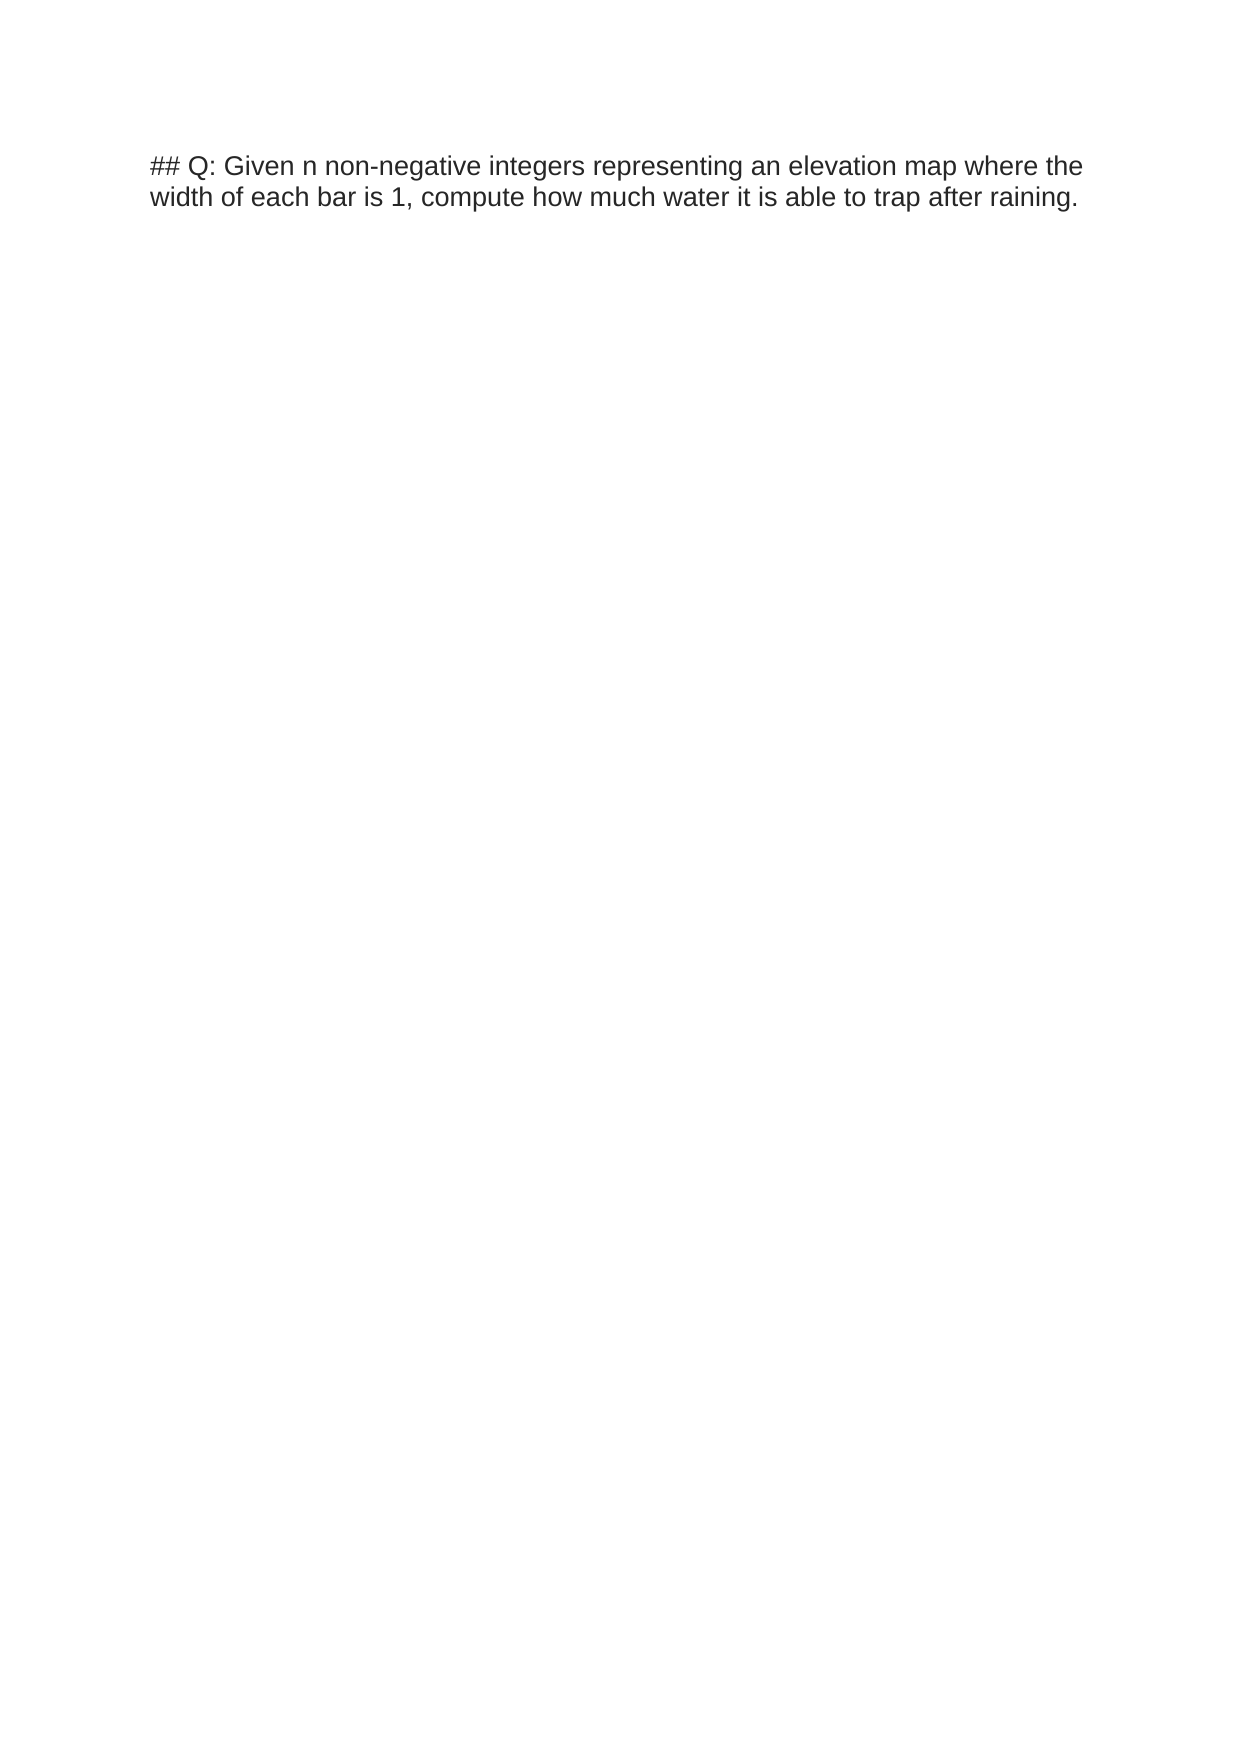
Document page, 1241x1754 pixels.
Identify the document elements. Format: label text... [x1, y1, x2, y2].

text ## Q: Given n non-negative integers representing an elevation map where the width of each bar is 1, compute how much water it is able to trap after raining. [150, 150, 1090, 212]
